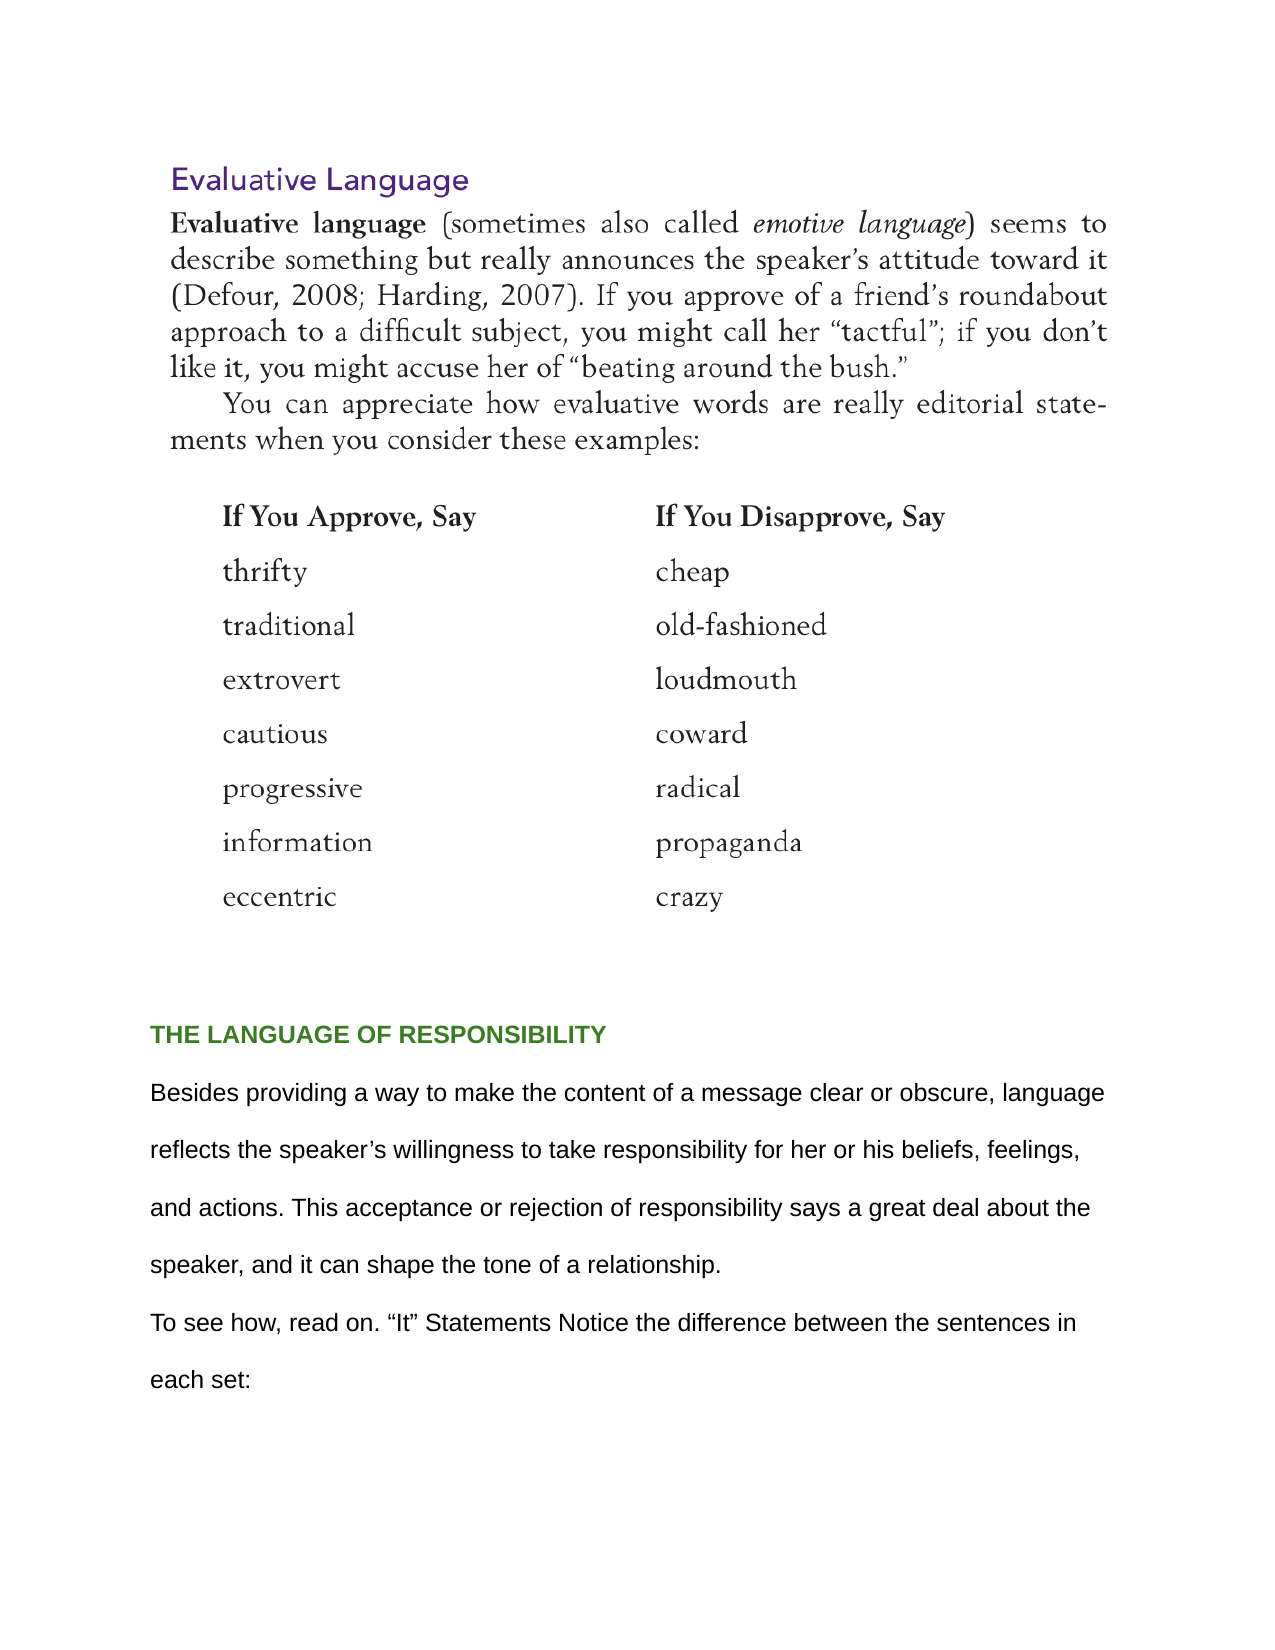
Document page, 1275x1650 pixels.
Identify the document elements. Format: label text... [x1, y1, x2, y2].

text To see how, read on. “It” Statements Notice the difference between the sentences in each set: [150, 1308, 1125, 1394]
text THE LANGUAGE OF RESPONSIBILITY [150, 1020, 1125, 1049]
picture [150, 150, 1125, 934]
text Besides providing a way to make the content of a message clear or obscure, language reflects the speaker’s willingness to take responsibility for her or his beliefs, feelings, and actions. This acceptance or rejection of responsibility says a great deal about the speaker, and it can shape the tone of a relationship. [150, 1078, 1125, 1279]
